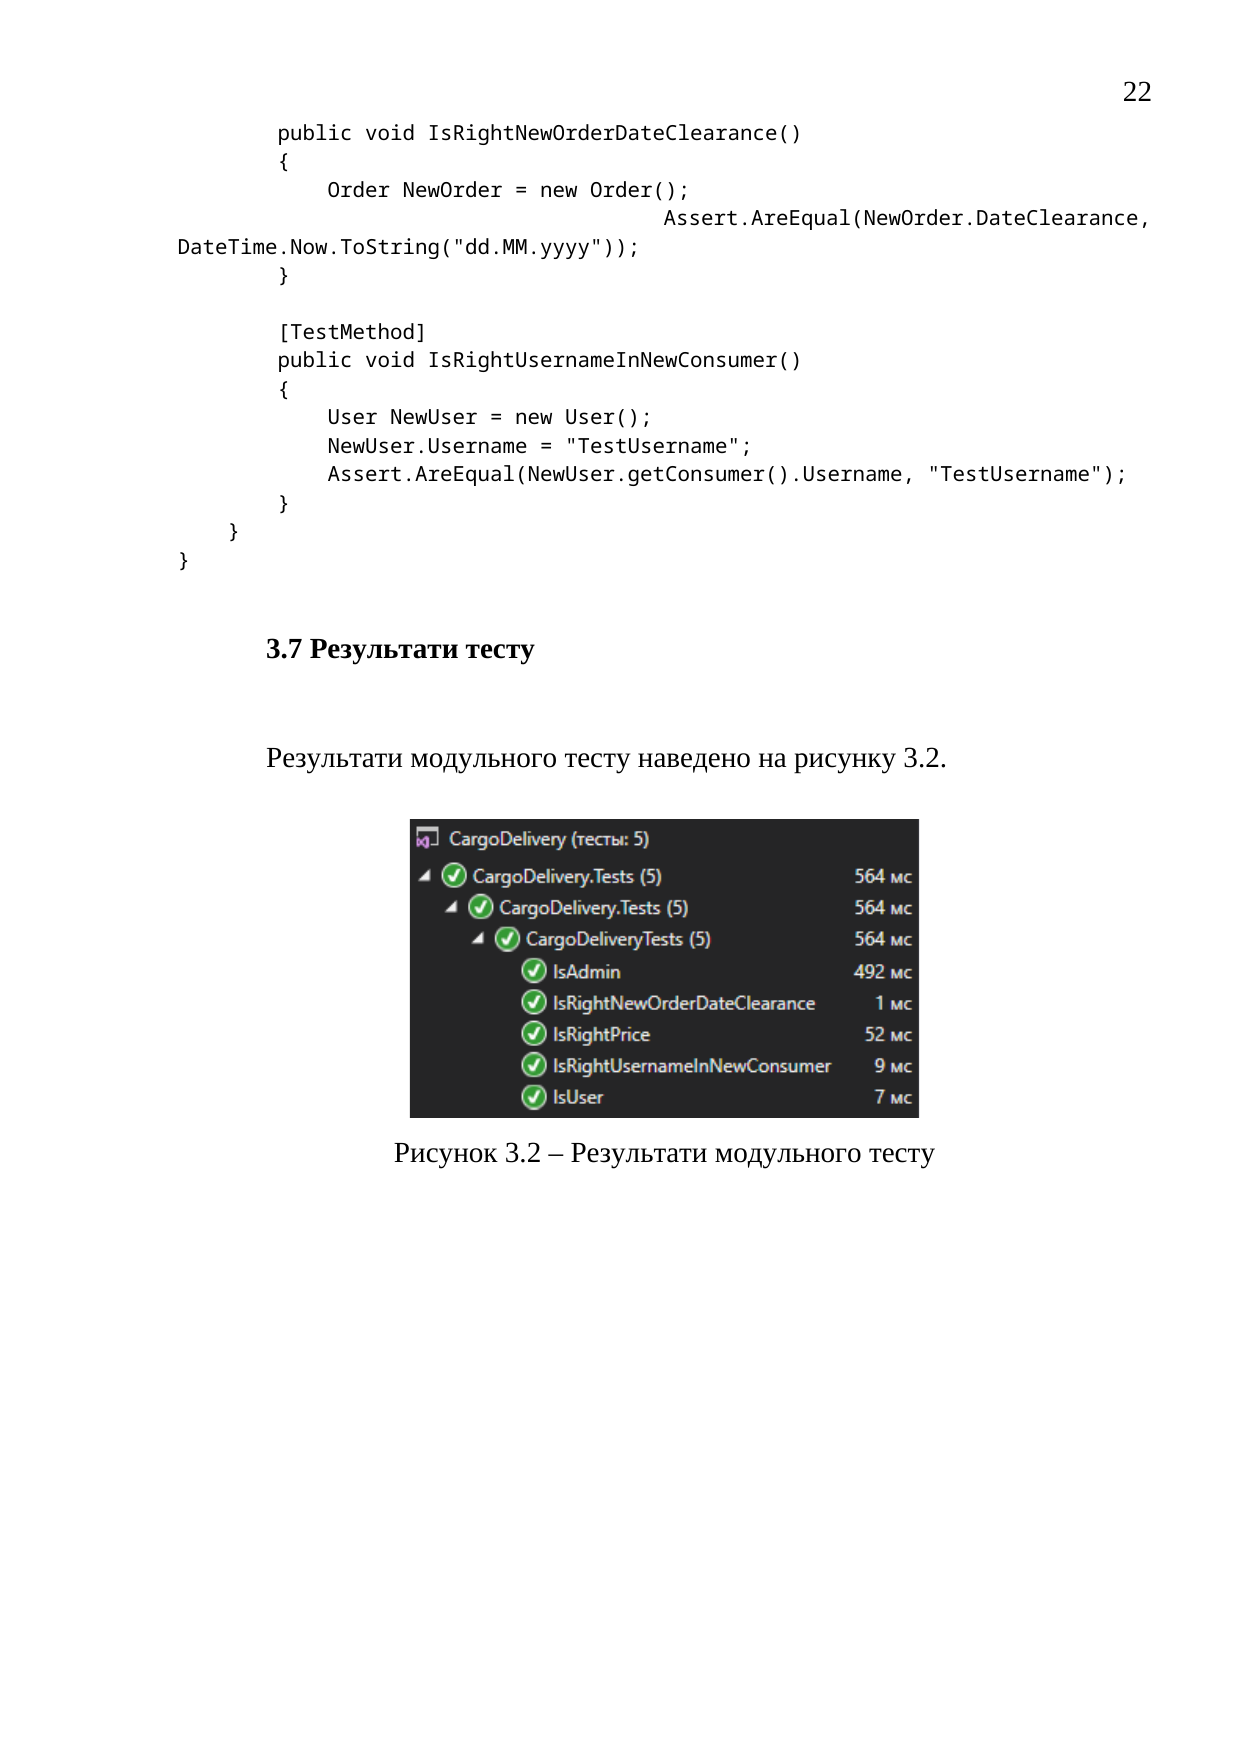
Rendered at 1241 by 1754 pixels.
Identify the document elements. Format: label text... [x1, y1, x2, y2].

text Результати тесту [177, 631, 1152, 665]
text } [177, 488, 1152, 516]
picture [409, 819, 920, 1118]
text Assert.AreEqual(NewUser.getConsumer().Username, "TestUsername"); [177, 459, 1152, 488]
text [TestMethod] [177, 317, 1152, 346]
text } [177, 260, 1152, 289]
text Результати модульного тесту наведено на рисунку 3.2. [177, 740, 1152, 774]
text Order NewOrder = new Order(); [177, 175, 1152, 203]
text public void IsRightNewOrderDateClearance() [177, 118, 1152, 147]
text public void IsRightUsernameInNewConsumer() [177, 346, 1152, 374]
text Assert.AreEqual(NewOrder.DateClearance, DateTime.Now.ToString("dd.MM.yyyy")); [177, 203, 1152, 260]
text User NewUser = new User(); [177, 402, 1152, 431]
text { [177, 147, 1152, 175]
text } [177, 516, 1152, 545]
text } [177, 545, 1152, 573]
text Рисунок 3.2 – Результати модульного тесту [177, 1135, 1152, 1168]
text NewUser.Username = "TestUsername"; [177, 431, 1152, 459]
text { [177, 374, 1152, 402]
